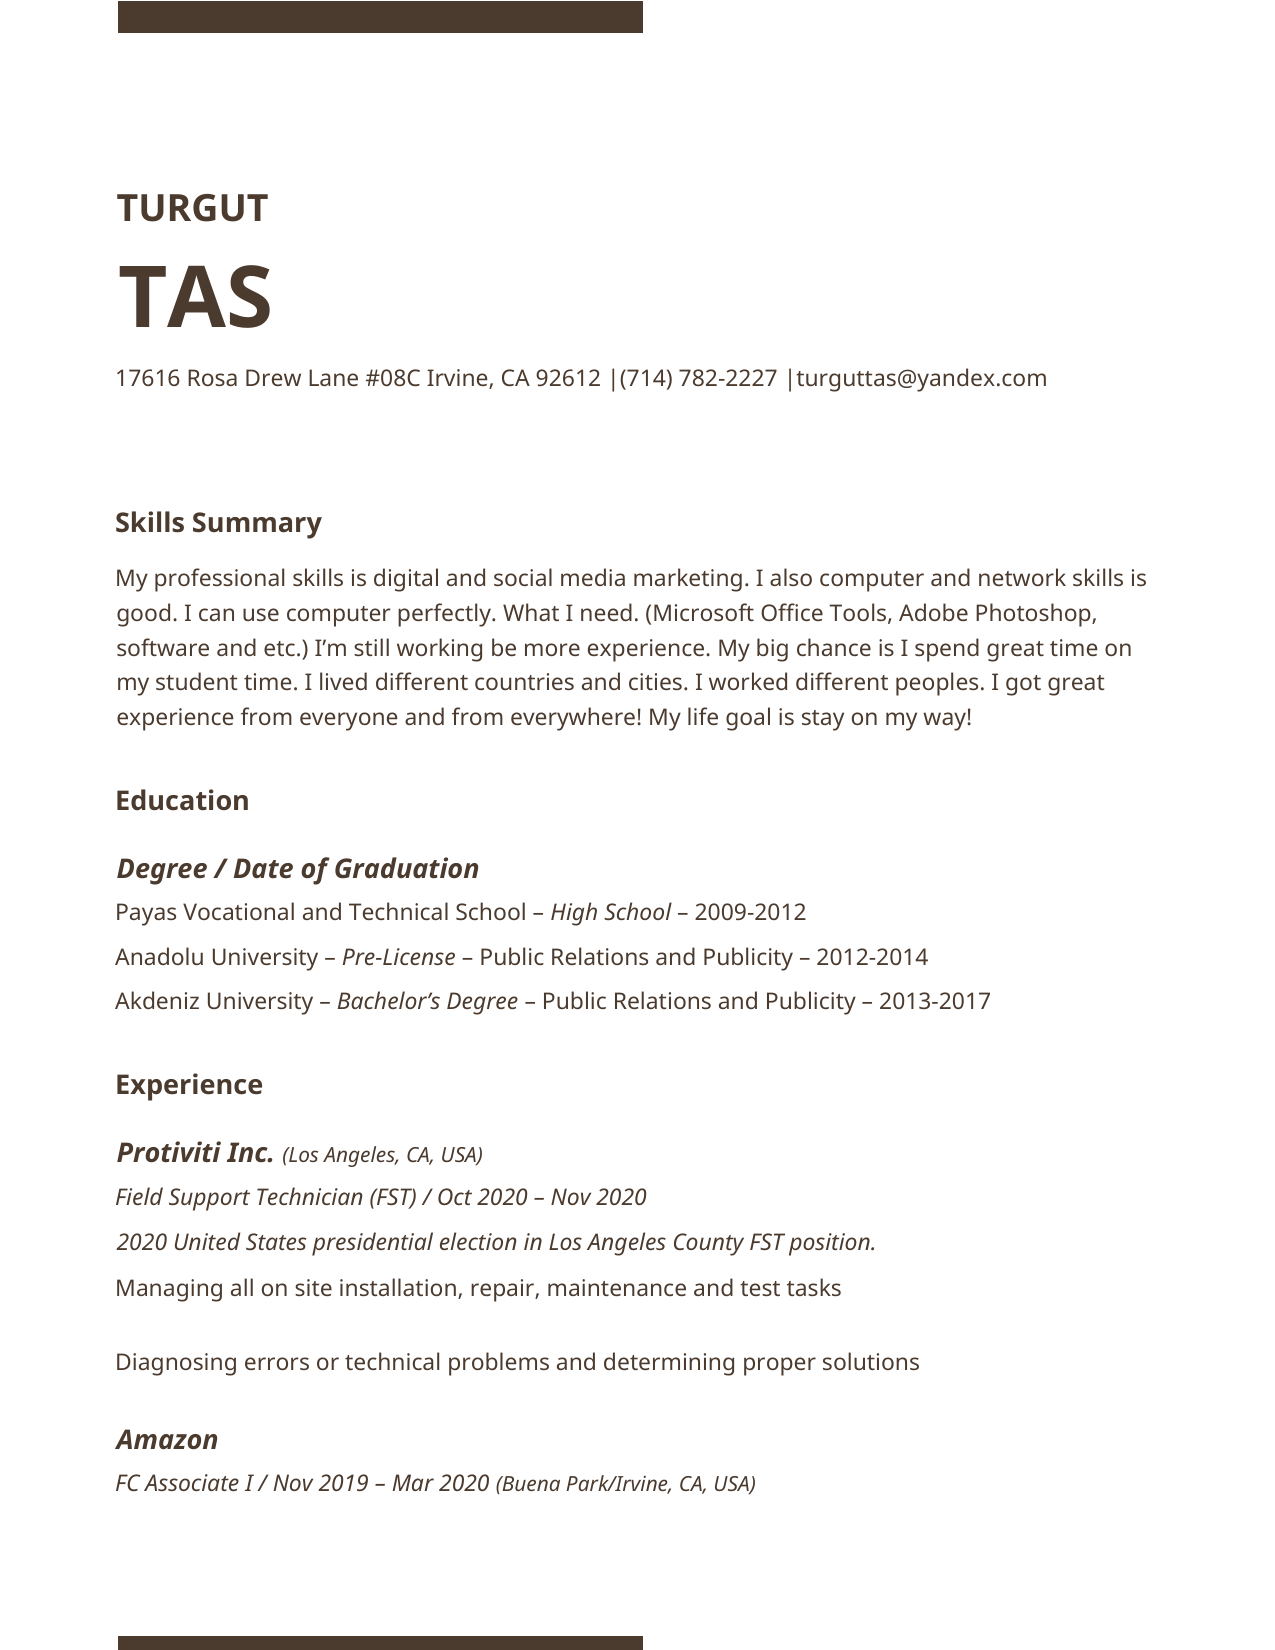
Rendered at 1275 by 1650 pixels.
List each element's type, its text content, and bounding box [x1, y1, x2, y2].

text My professional skills is digital and social media marketing. I also computer and network skills is good. I can use computer perfectly. What I need. (Microsoft Office Tools, Adobe Photoshop, software and etc.) I’m still working be more experience. My big chance is I spend great time on my student time. I lived different countries and cities. I worked different peoples. I got great experience from everyone and from everywhere! My life goal is stay on my way! [115, 562, 1158, 732]
text Protiviti Inc. (Los Angeles, CA, USA) [116, 1134, 1158, 1171]
subtitle Education [115, 781, 1158, 818]
text Akdeniz University – Bachelor’s Degree – Public Relations and Publicity – 2013-2017 [115, 985, 1158, 1016]
subtitle Degree / Date of Graduation [116, 849, 1158, 886]
text 17616 Rosa Drew Lane #08C Irvine, CA 92612 |(714) 782-2227 |turguttas@yandex.com [115, 362, 1158, 393]
text Anadolu University – Pre-License – Public Relations and Publicity – 2012-2014 [115, 940, 1158, 972]
text Field Support Technician (FST) / Oct 2020 – Nov 2020 [115, 1181, 1158, 1212]
subtitle Amazon [116, 1421, 1158, 1457]
subtitle Skills Summary [115, 504, 1158, 541]
text Managing all on site installation, repair, maintenance and test tasks [115, 1272, 1158, 1303]
subtitle Experience [115, 1065, 1158, 1102]
text Payas Vocational and Technical School – High School – 2009-2012 [115, 896, 1158, 927]
text Diagnosing errors or technical problems and determining proper solutions [115, 1346, 1158, 1377]
text TAS [118, 236, 1158, 352]
text TURGUT [116, 181, 1158, 232]
text FC Associate I / Nov 2019 – Mar 2020 (Buena Park/Irvine, CA, USA) [115, 1467, 1158, 1498]
text 2020 United States presidential election in Los Angeles County FST position. [116, 1226, 1158, 1258]
